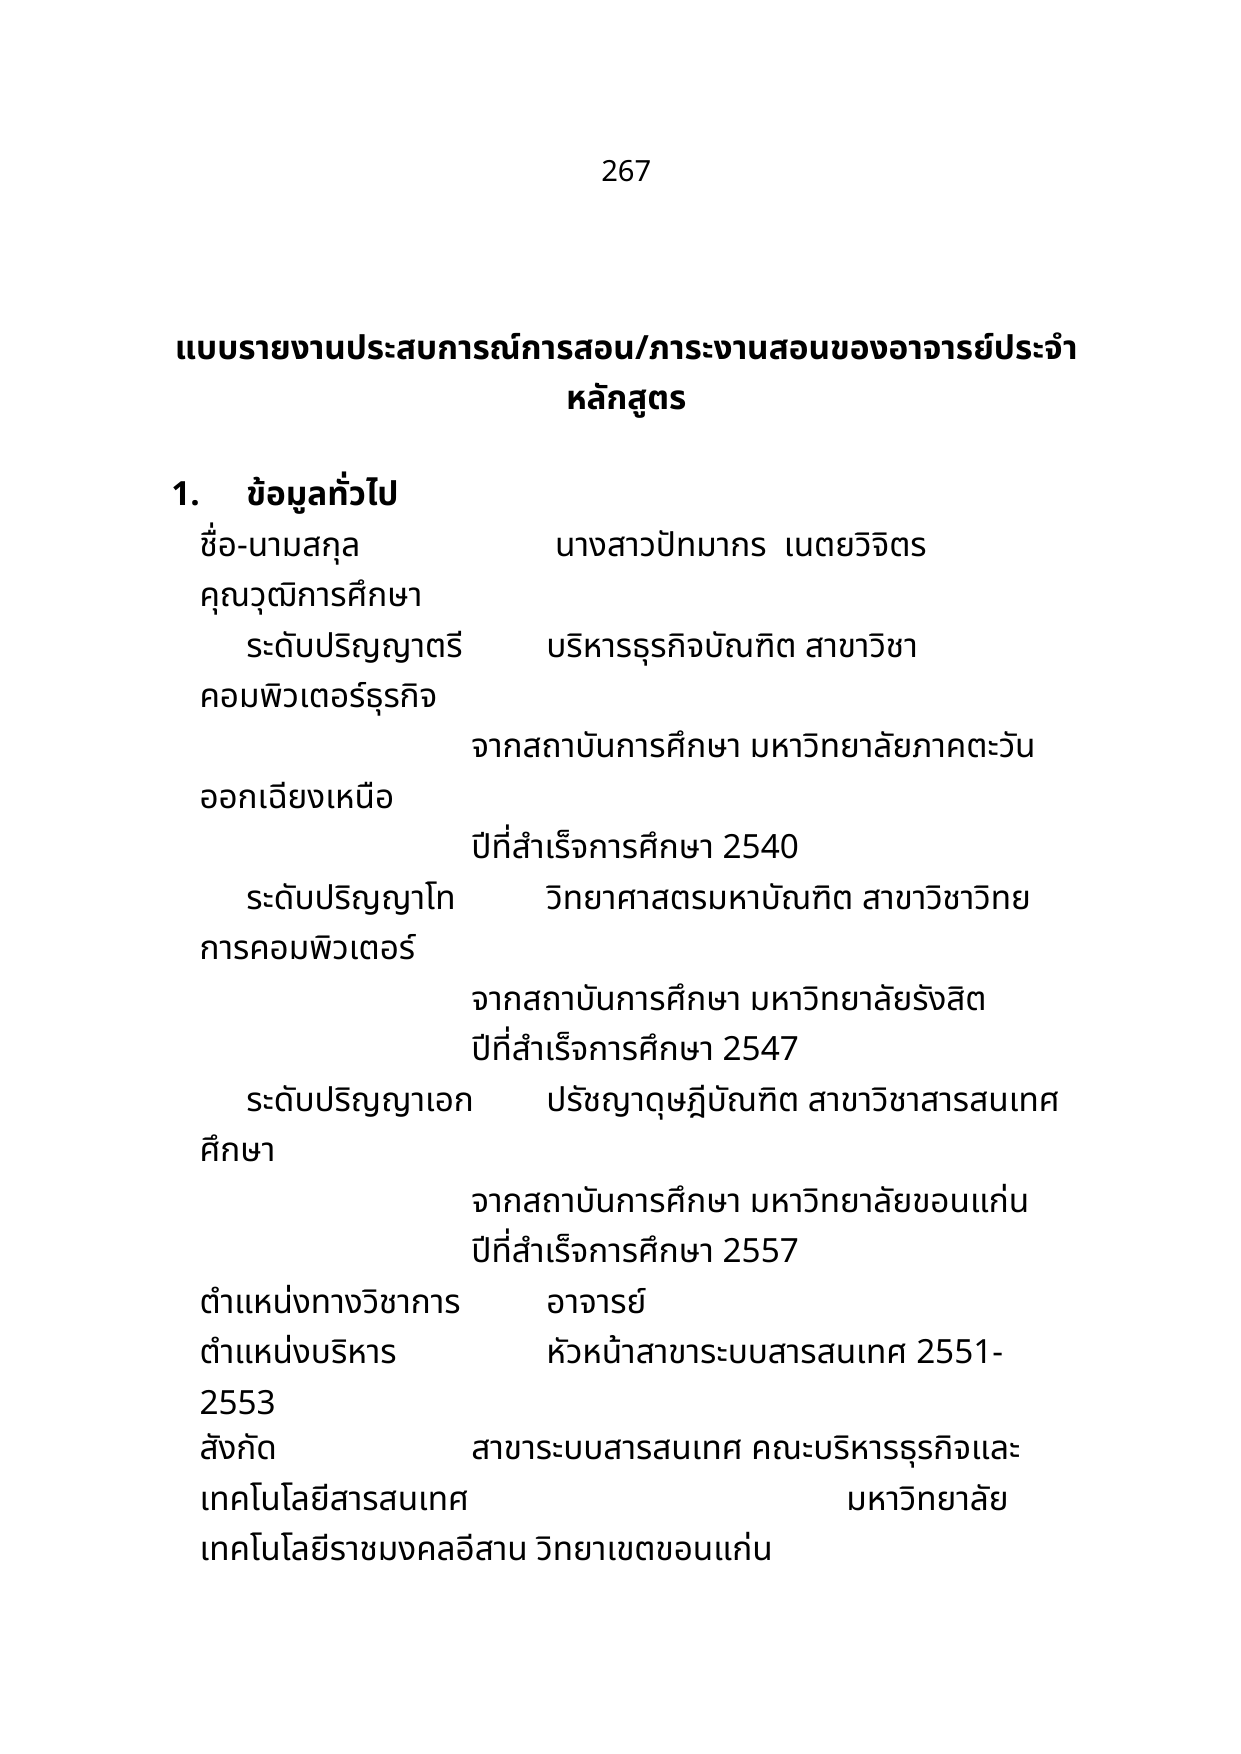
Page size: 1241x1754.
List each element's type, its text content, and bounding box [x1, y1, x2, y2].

list ระดับปริญญาเอก ปรัชญาดุษฎีบัณฑิต สาขาวิชาสารสนเทศศึกษา [199, 1076, 1081, 1177]
list ตำแหน่งบริหาร หัวหน้าสาขาระบบสารสนเทศ 2551- 2553 [199, 1328, 1081, 1424]
list ชื่อ-นามสกุล นางสาวปัทมากร เนตยวิจิตร [199, 521, 1081, 571]
list ปีที่สำเร็จการศึกษา 2557 [199, 1227, 1081, 1278]
list ระดับปริญญาโท วิทยาศาสตรมหาบัณฑิต สาขาวิชาวิทยการคอมพิวเตอร์ [199, 874, 1081, 975]
list ปีที่สำเร็จการศึกษา 2547 [199, 1025, 1081, 1076]
list คุณวุฒิการศึกษา [199, 571, 1081, 622]
list ตำแหน่งทางวิชาการ อาจารย์ [199, 1278, 1081, 1328]
list ข้อมูลทั่วไป [171, 470, 1081, 521]
list จากสถาบันการศึกษา มหาวิทยาลัยภาคตะวันออกเฉียงเหนือ [199, 722, 1081, 823]
list จากสถาบันการศึกษา มหาวิทยาลัยรังสิต [199, 975, 1081, 1025]
list จากสถาบันการศึกษา มหาวิทยาลัยขอนแก่น [199, 1177, 1081, 1227]
list สังกัด สาขาระบบสารสนเทศ คณะบริหารธุรกิจและเทคโนโลยีสารสนเทศ มหาวิทยาลัยเทคโนโลยีราชมงคลอีสาน วิทยาเขตขอนแก่น [199, 1424, 1081, 1576]
text แบบรายงานประสบการณ์การสอน/ภาระงานสอนของอาจารย์ประจำหลักสูตร [171, 323, 1081, 424]
list ระดับปริญญาตรี บริหารธุรกิจบัณฑิต สาขาวิชาคอมพิวเตอร์ธุรกิจ [199, 622, 1081, 722]
list ปีที่สำเร็จการศึกษา 2540 [199, 823, 1081, 874]
